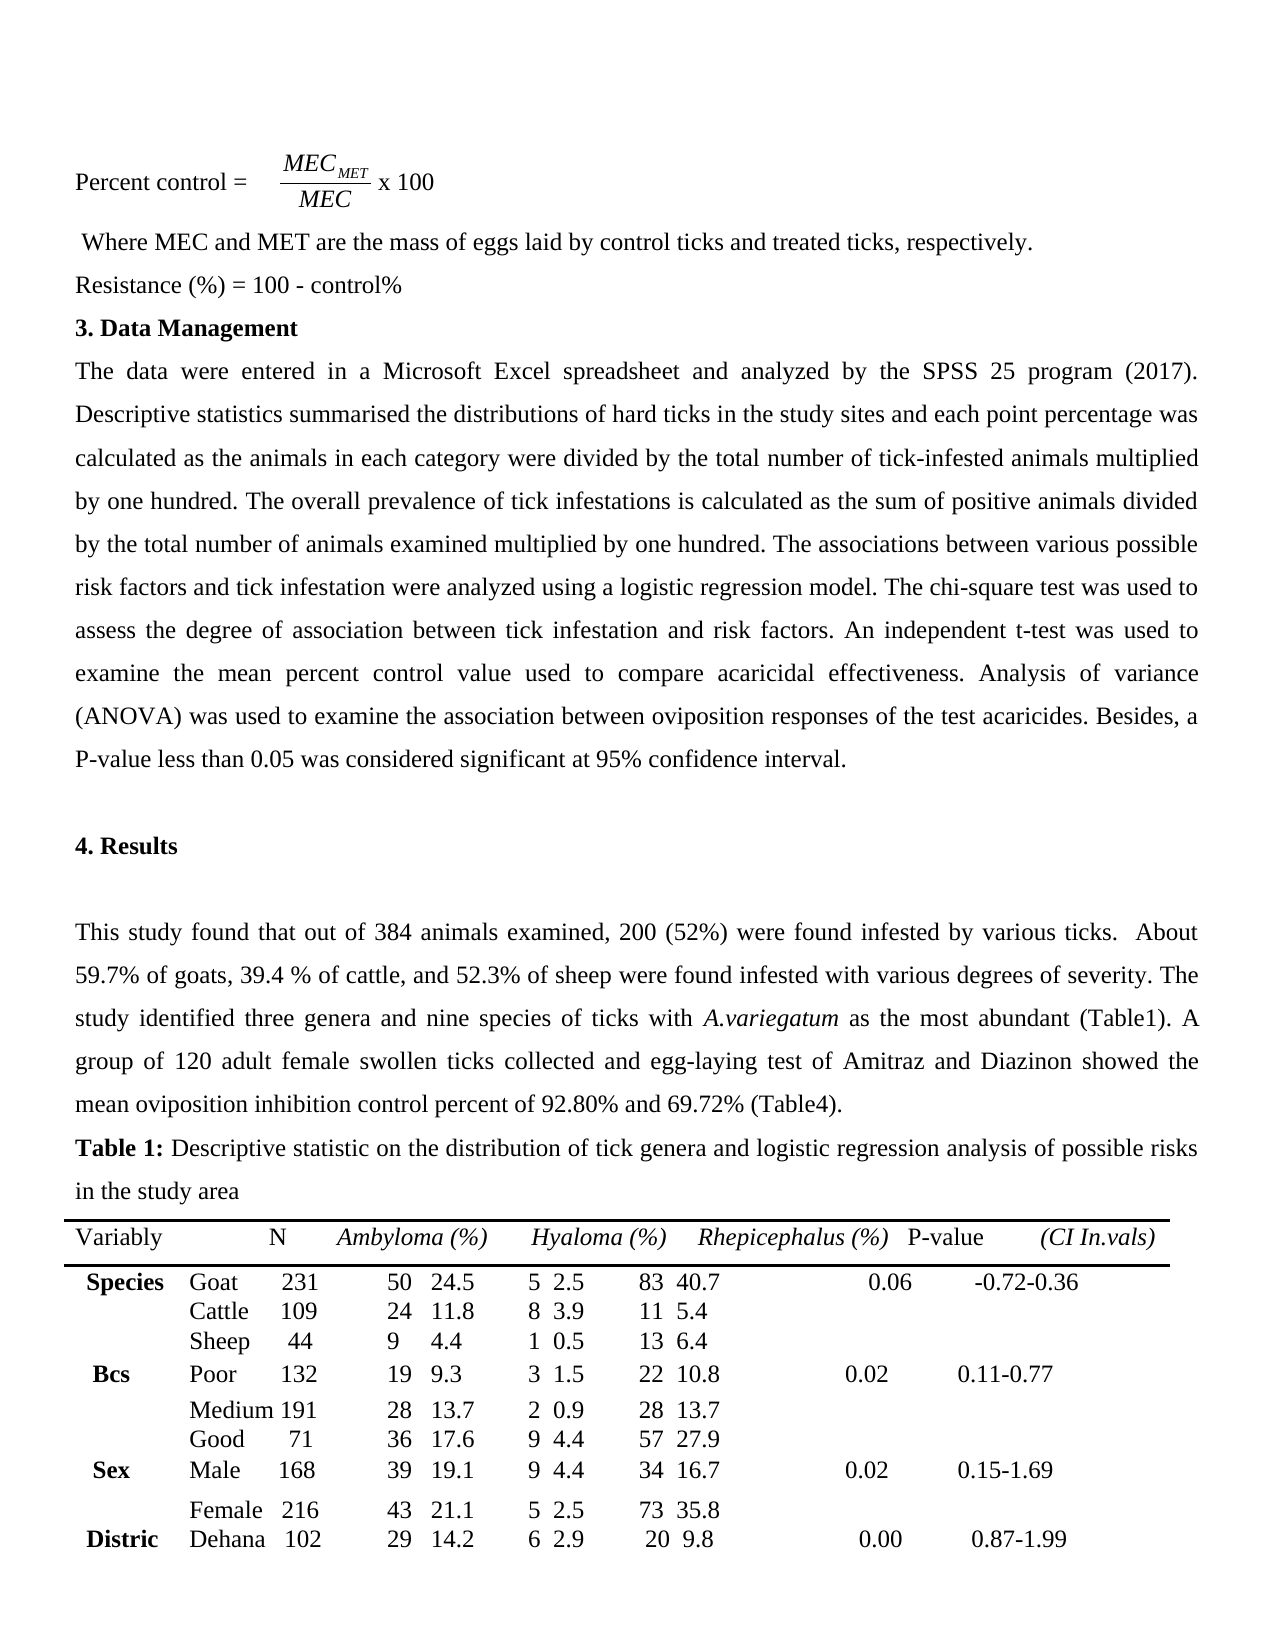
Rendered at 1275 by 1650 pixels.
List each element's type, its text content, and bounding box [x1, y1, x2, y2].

text This study found that out of 384 animals examined, 200 (52%) were found infested by various ticks. About 59.7% of goats, 39.4 % of cattle, and 52.3% of sheep were found infested with various degrees of severity. The study identified three genera and nine species of ticks with A.variegatum as the most abundant (Table1). A group of 120 adult female swollen ticks collected and egg-laying test of Amitraz and Diazinon showed the mean oviposition inhibition control percent of 92.80% and 69.72% (Table4). [75, 917, 1200, 1118]
text 4. Results [75, 831, 1200, 859]
text Resistance (%) = 100 - control% [75, 270, 1200, 299]
text 3. Data Management [75, 313, 1200, 342]
text Table 1: Descriptive statistic on the distribution of tick genera and logistic regression analysis of possible risks in the study area [75, 1133, 1200, 1204]
table_header Variably N Ambyloma (%) Hyaloma (%) Rhepicephalus (%) P-value (CI In.vals) [64, 1222, 1170, 1264]
text Where MEC and MET are the mass of eggs laid by control ticks and treated ticks, respectively. [75, 227, 1200, 256]
text The data were entered in a Microsoft Excel spreadsheet and analyzed by the SPSS 25 program (2017). Descriptive statistics summarised the distributions of hard ticks in the study sites and each point percentage was calculated as the animals in each category were divided by the total number of tick-infested animals multiplied by one hundred. The overall prevalence of tick infestations is calculated as the sum of positive animals divided by the total number of animals examined multiplied by one hundred. The associations between various possible risk factors and tick infestation were analyzed using a logistic regression model. The chi-square test was used to assess the degree of association between tick infestation and risk factors. An independent t-test was used to examine the mean percent control value used to compare acaricidal effectiveness. Analysis of variance (ANOVA) was used to examine the association between oviposition responses of the test acaricides. Besides, a P-value less than 0.05 was considered significant at 95% confidence interval. [75, 356, 1200, 773]
table_cell [64, 1267, 1170, 1563]
text Percent control = x 100 [75, 150, 1200, 213]
